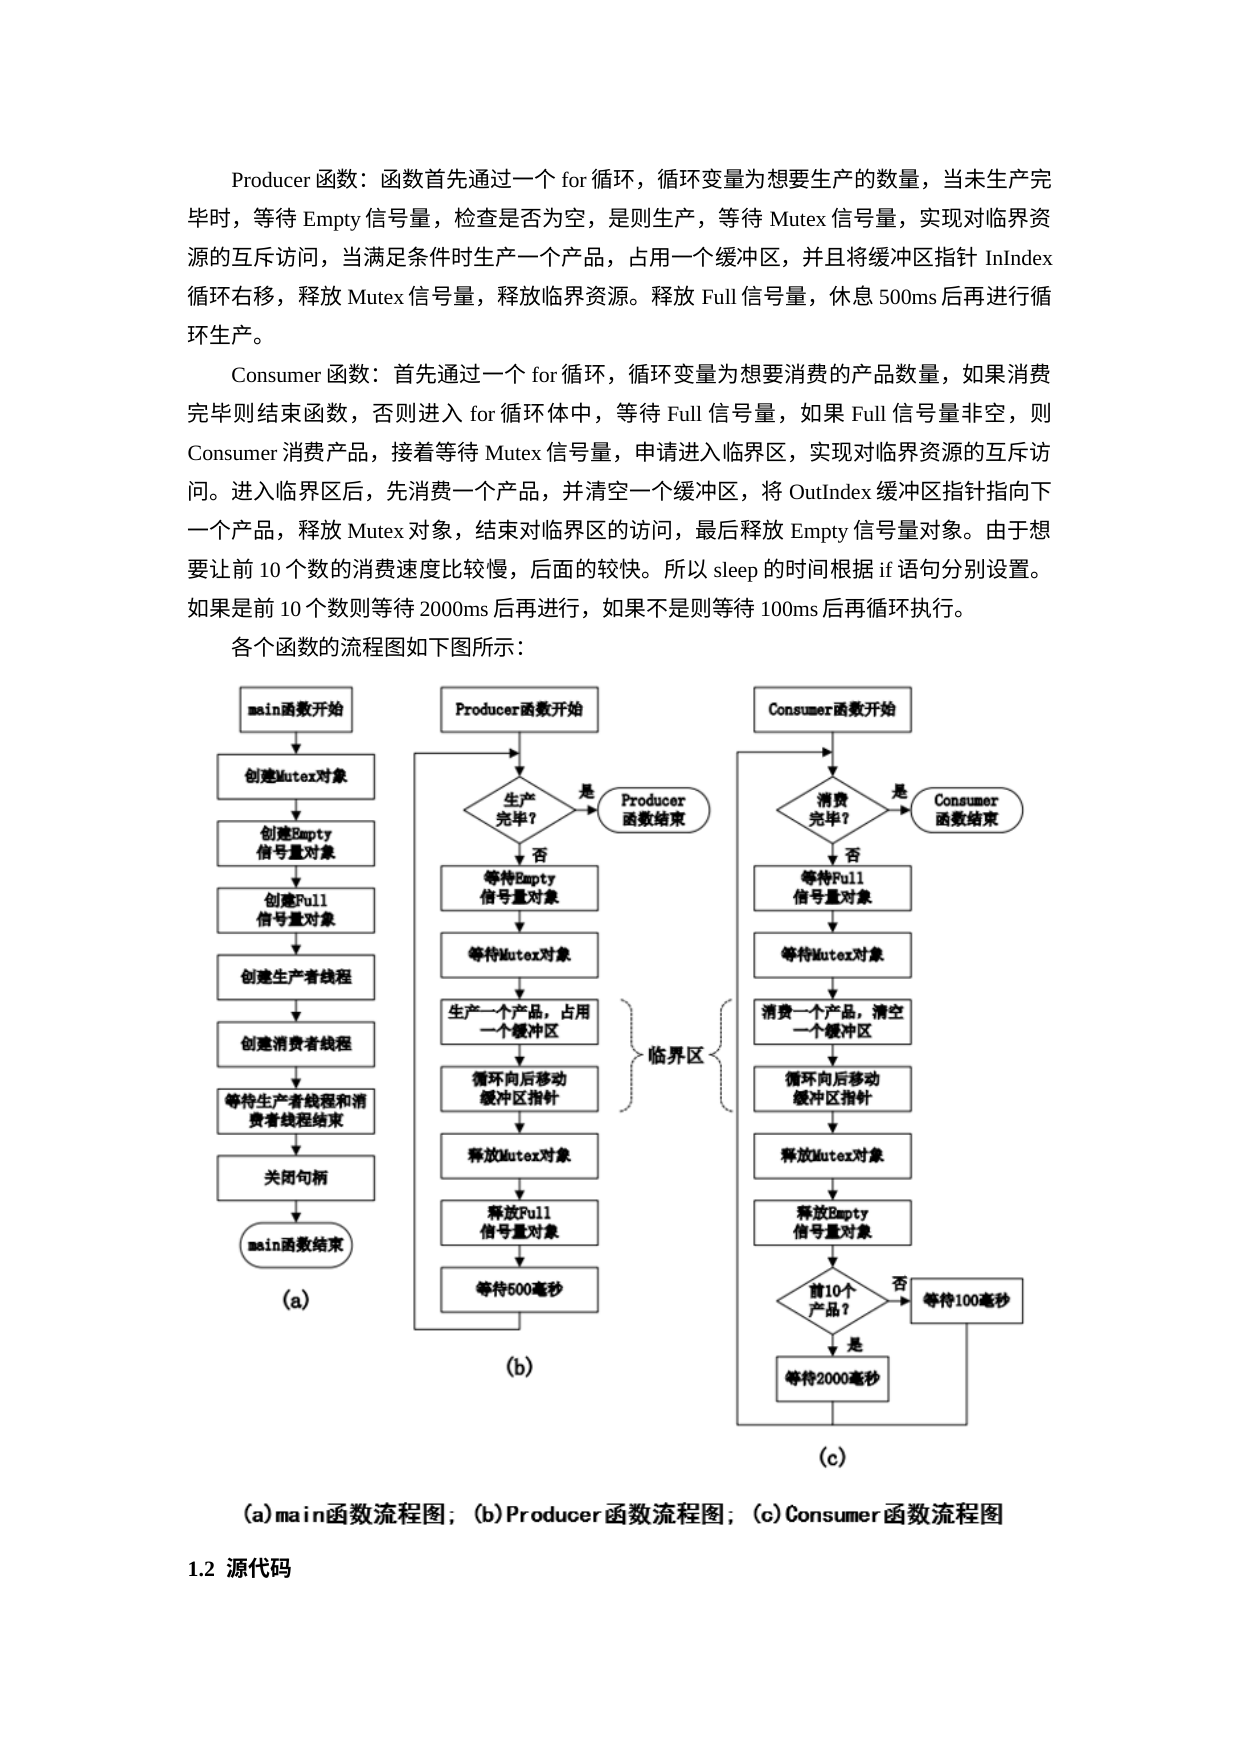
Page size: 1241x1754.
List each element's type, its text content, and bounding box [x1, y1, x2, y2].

text Consumer函数：首先通过一个for循环，循环变量为想要消费的产品数量，如果消费完毕则结束函数，否则进入for循环体中，等待Full信号量，如果Full信号量非空，则Consumer消费产品，接着等待Mutex信号量，申请进入临界区，实现对临界资源的互斥访问。进入临界区后，先消费一个产品，并清空一个缓冲区，将OutIndex缓冲区指针指向下一个产品，释放Mutex对象，结束对临界区的访问，最后释放Empty信号量对象。由于想要让前10个数的消费速度比较慢，后面的较快。所以sleep的时间根据if语句分别设置。如果是前10个数则等待2000ms后再进行，如果不是则等待100ms后再循环执行。 [187, 357, 1053, 623]
text 各个函数的流程图如下图所示： [187, 629, 1053, 662]
list 源代码 [187, 1551, 1053, 1583]
text Producer函数：函数首先通过一个for循环，循环变量为想要生产的数量，当未生产完毕时，等待Empty信号量，检查是否为空，是则生产，等待Mutex信号量，实现对临界资源的互斥访问，当满足条件时生产一个产品，占用一个缓冲区，并且将缓冲区指针InIndex循环右移，释放Mutex信号量，释放临界资源。释放Full信号量，休息500ms后再进行循环生产。 [187, 162, 1053, 350]
picture [198, 667, 1042, 1542]
